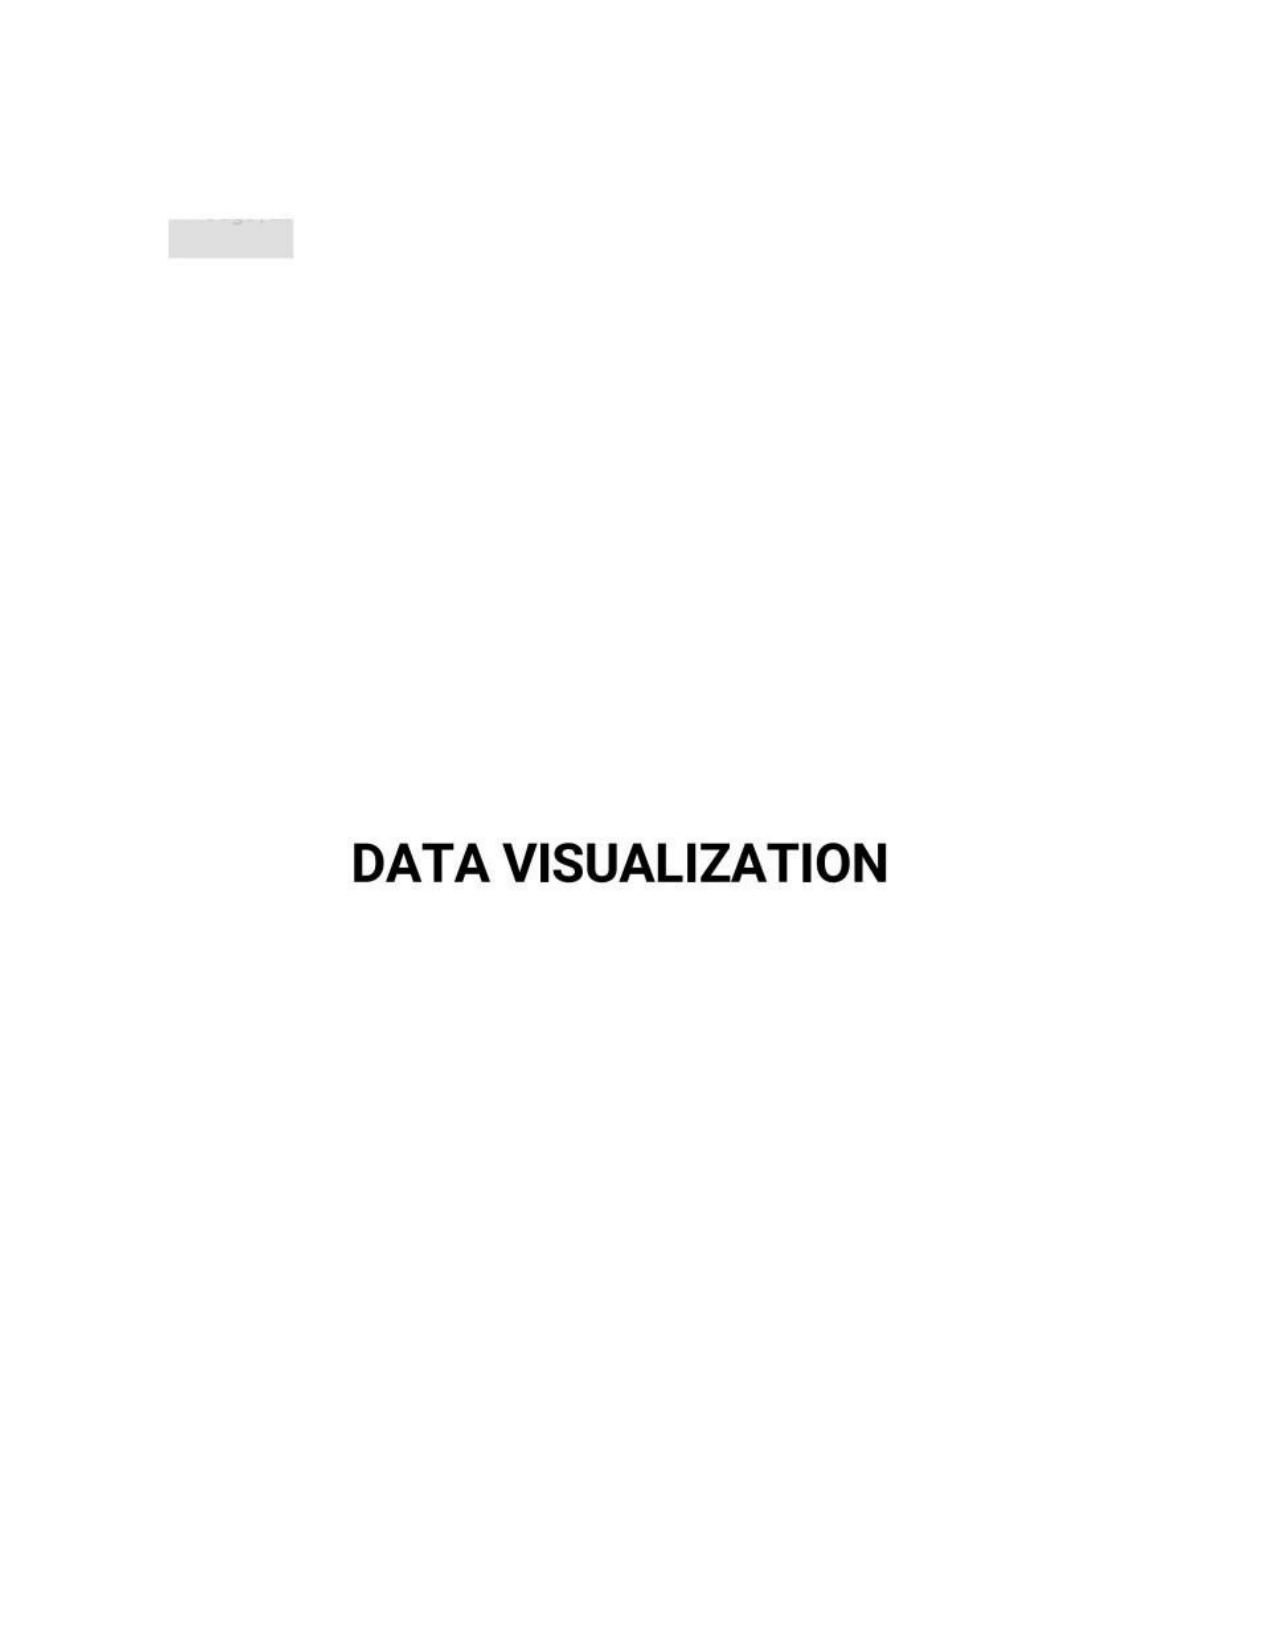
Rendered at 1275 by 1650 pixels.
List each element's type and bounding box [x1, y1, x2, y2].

picture [30, 150, 1210, 1501]
